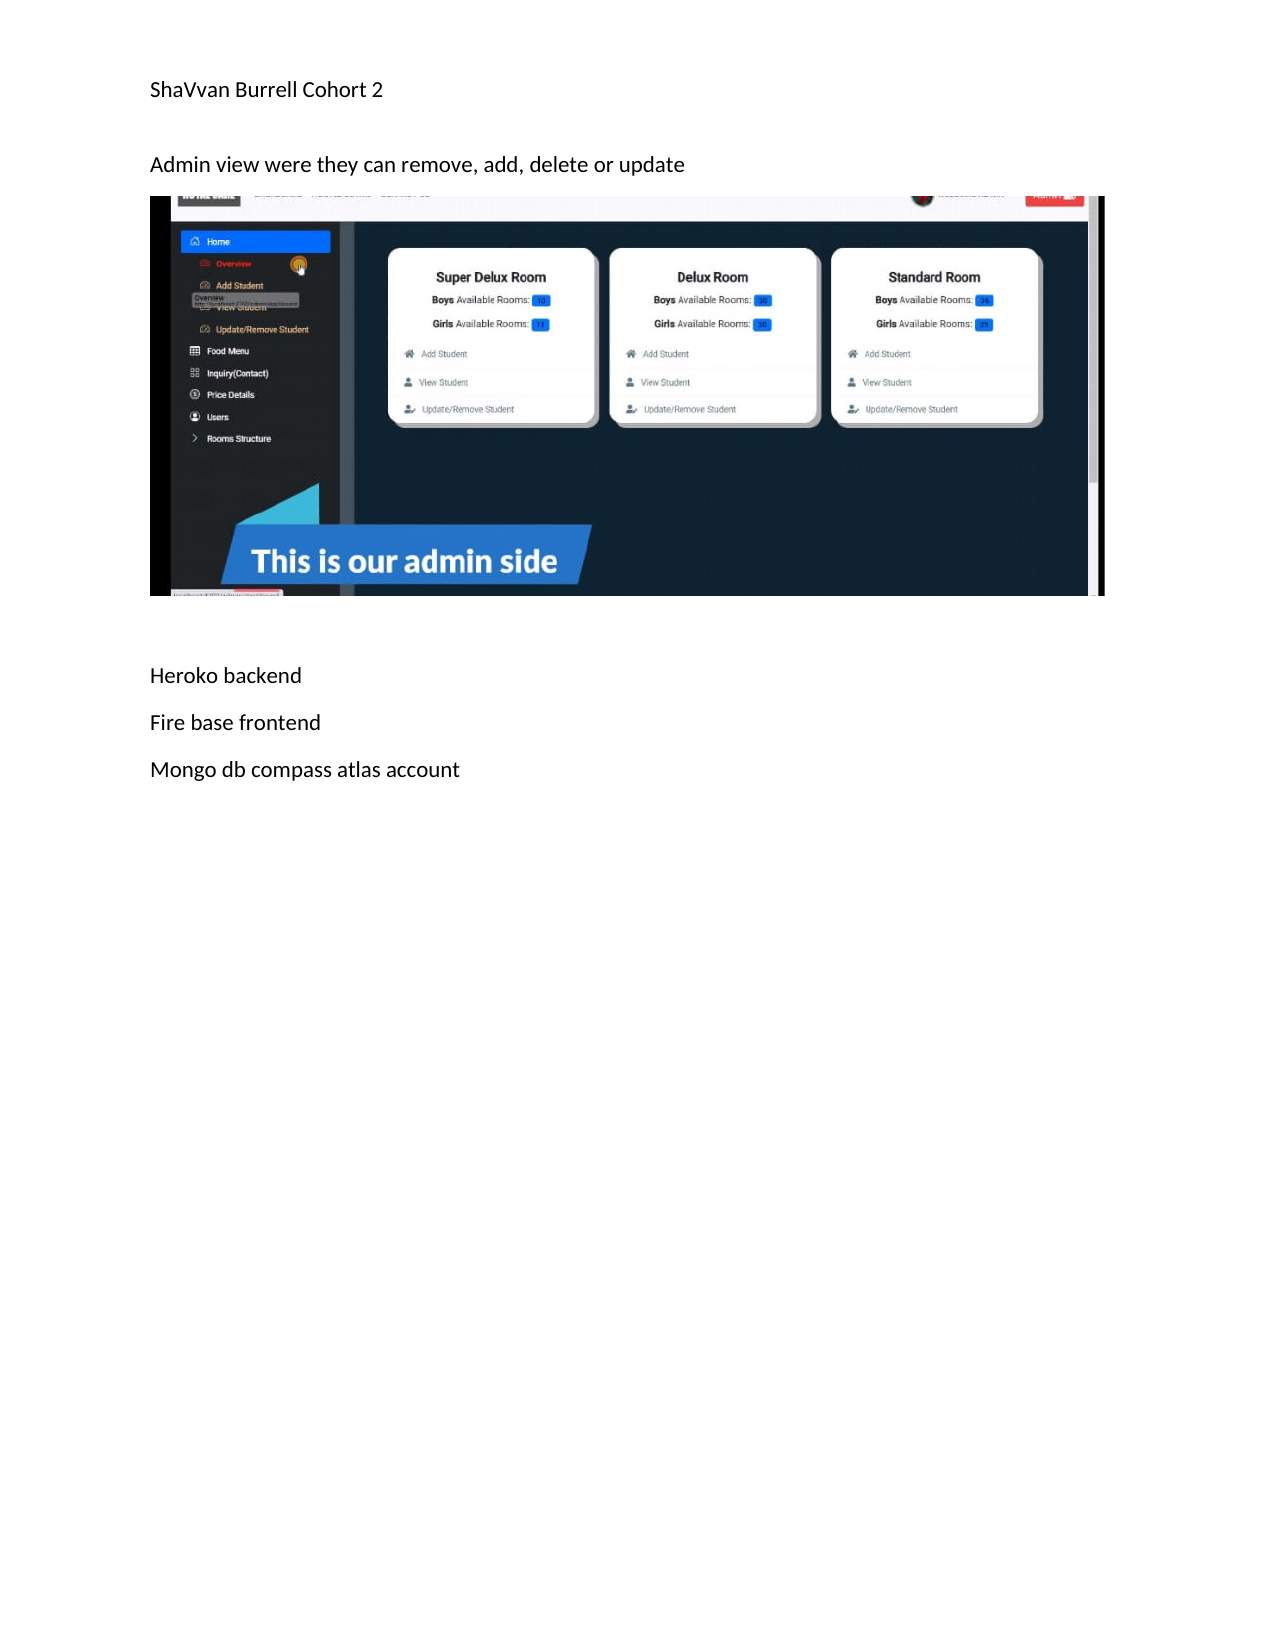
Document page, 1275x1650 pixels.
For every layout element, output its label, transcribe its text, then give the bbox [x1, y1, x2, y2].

text Heroko backend [150, 662, 1125, 690]
text Mongo db compass atlas account [150, 755, 1125, 783]
text Fire base frontend [150, 708, 1125, 737]
text Admin view were they can remove, add, delete or update [150, 150, 1125, 178]
picture [150, 196, 1105, 596]
